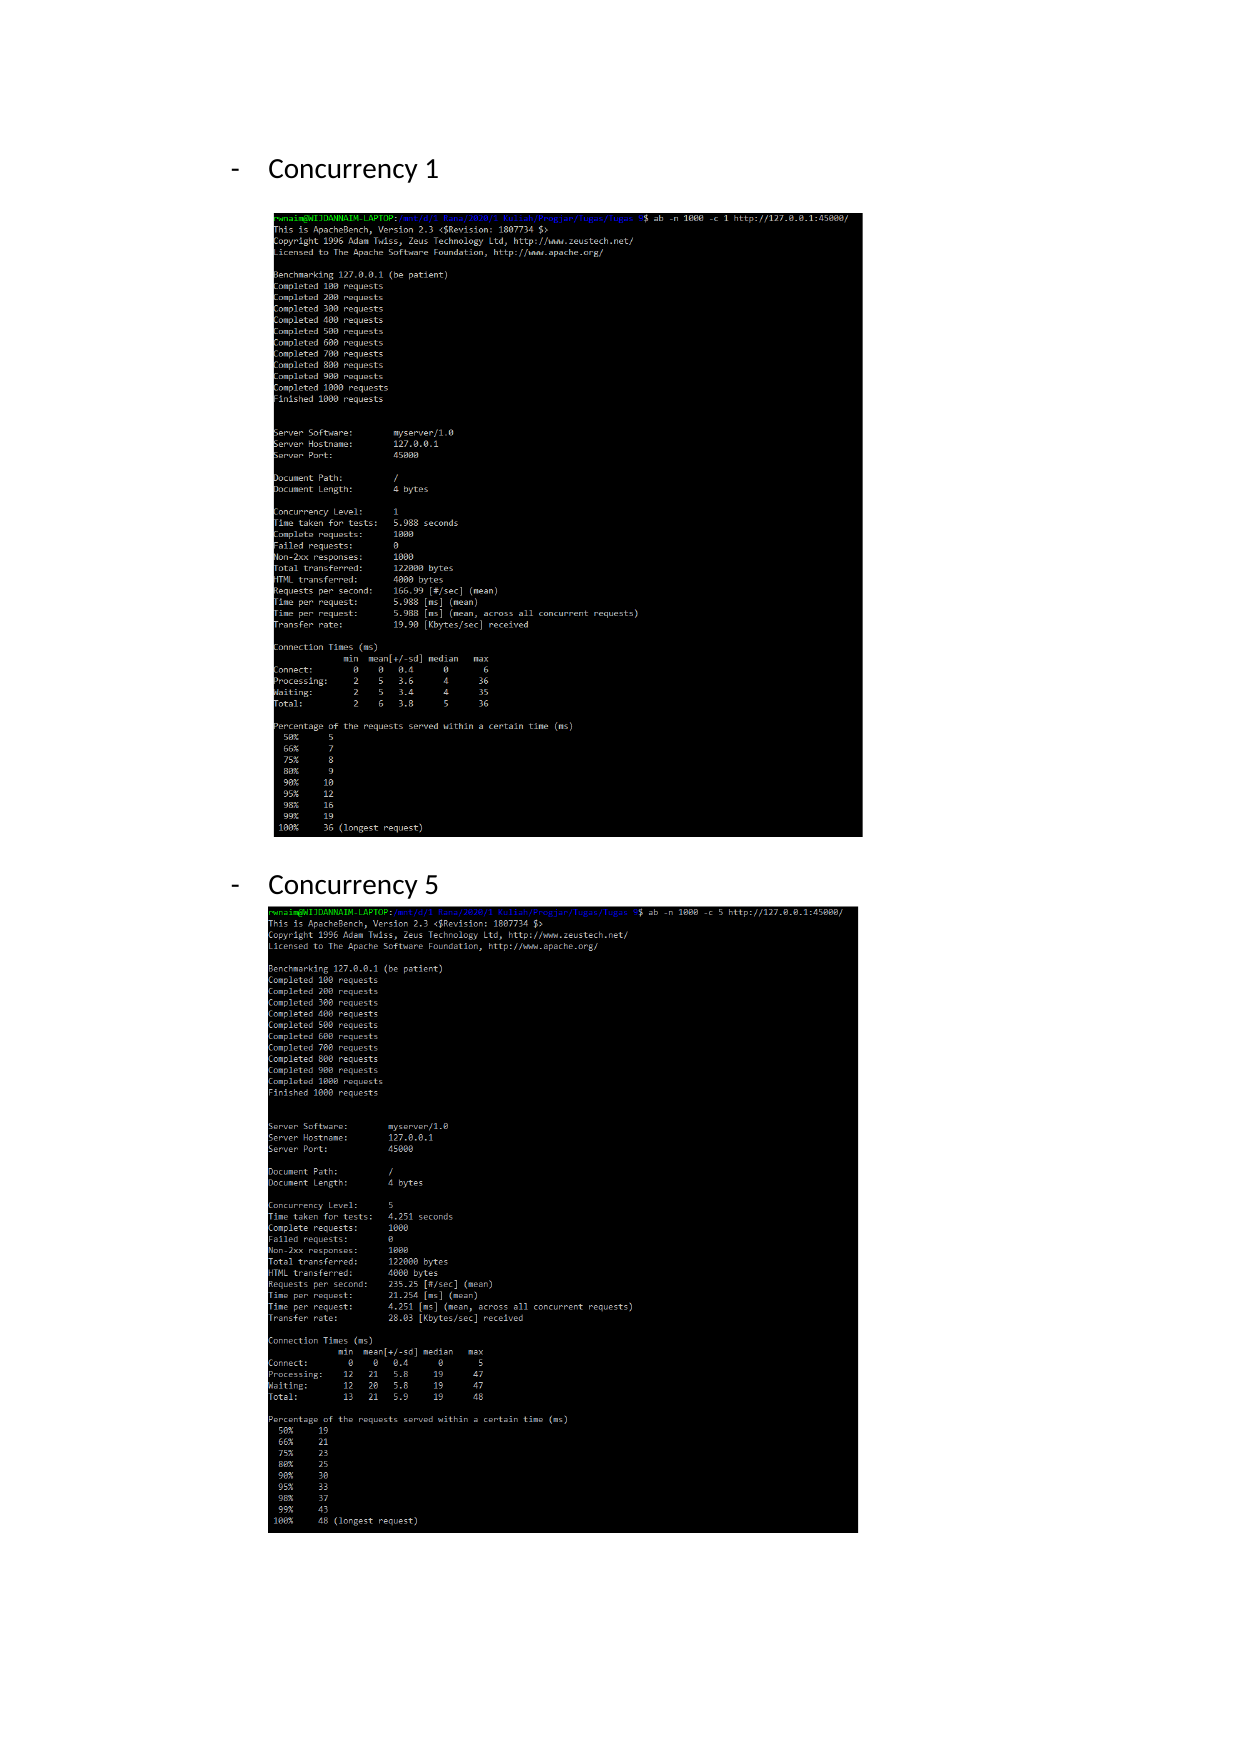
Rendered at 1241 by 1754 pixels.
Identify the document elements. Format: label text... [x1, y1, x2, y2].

picture [268, 904, 859, 1533]
picture [273, 213, 863, 837]
